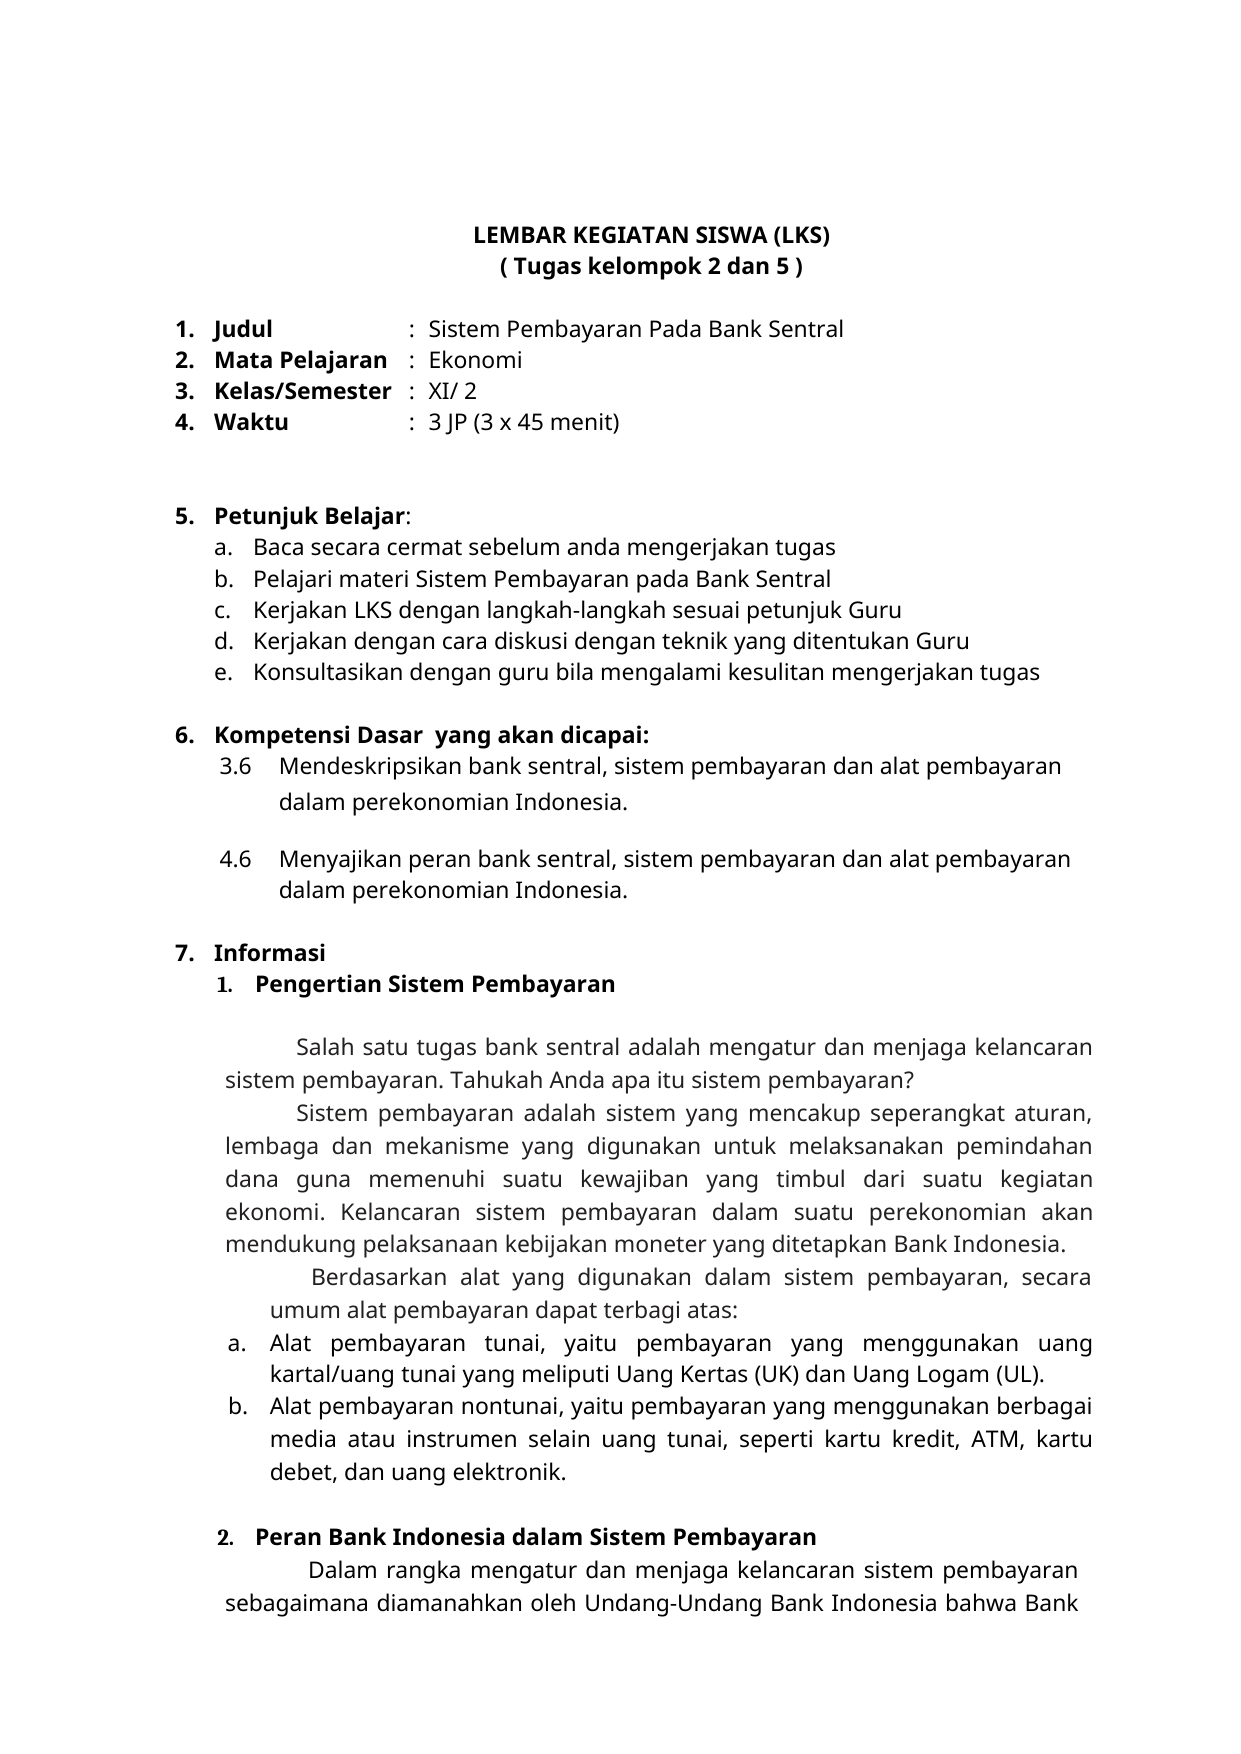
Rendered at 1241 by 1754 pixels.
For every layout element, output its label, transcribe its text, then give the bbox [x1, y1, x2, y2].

text 5. Petunjuk Belajar: [175, 500, 1128, 531]
text Sistem pembayaran adalah sistem yang mencakup seperangkat aturan, lembaga dan mekanisme yang digunakan untuk melaksanakan pemindahan dana guna memenuhi suatu kewajiban yang timbul dari suatu kegiatan ekonomi. Kelancaran sistem pembayaran dalam suatu perekonomian akan mendukung pelaksanaan kebijakan moneter yang ditetapkan Bank Indonesia. [225, 1097, 1093, 1259]
text LEMBAR KEGIATAN SISWA (LKS) [175, 219, 1128, 250]
list Alat pembayaran tunai, yaitu pembayaran yang menggunakan uang kartal/uang tunai yang meliputi Uang Kertas (UK) dan Uang Logam (UL). [227, 1327, 1093, 1389]
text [225, 1554, 1079, 1618]
list Alat pembayaran nontunai, yaitu pembayaran yang menggunakan berbagai media atau instrumen selain uang tunai, seperti kartu kredit, ATM, kartu debet, dan uang elektronik. [228, 1390, 1094, 1487]
text d. Kerjakan dengan cara diskusi dengan teknik yang ditentukan Guru [214, 625, 1128, 656]
text 4.6 Menyajikan peran bank sentral, sistem pembayaran dan alat pembayaran dalam perekonomian Indonesia. [219, 843, 1128, 905]
list Mendeskripsikan bank sentral, sistem pembayaran dan alat pembayaran dalam perekonomian Indonesia. [219, 750, 1128, 817]
text a. Baca secara cermat sebelum anda mengerjakan tugas [214, 531, 1128, 562]
text c. Kerjakan LKS dengan langkah-langkah sesuai petunjuk Guru [214, 594, 1128, 625]
list Pengertian Sistem Pembayaran [217, 968, 1128, 999]
text 1. Judul : Sistem Pembayaran Pada Bank Sentral [175, 312, 1128, 344]
text 3. Kelas/Semester : XI/ 2 [175, 375, 1128, 406]
text ( Tugas kelompok 2 dan 5 ) [175, 250, 1128, 281]
text b. Pelajari materi Sistem Pembayaran pada Bank Sentral [214, 562, 1128, 594]
text 6. Kompetensi Dasar yang akan dicapai: [175, 719, 1128, 750]
text 2. Mata Pelajaran : Ekonomi [175, 344, 1128, 375]
text Berdasarkan alat yang digunakan dalam sistem pembayaran, secara umum alat pembayaran dapat terbagi atas: [269, 1261, 1092, 1325]
text 4. Waktu : 3 JP (3 x 45 menit) [175, 406, 1128, 437]
text e. Konsultasikan dengan guru bila mengalami kesulitan mengerjakan tugas [214, 656, 1128, 687]
text Salah satu tugas bank sentral adalah mengatur dan menjaga kelancaran sistem pembayaran. Tahukah Anda apa itu sistem pembayaran? [225, 1031, 1094, 1095]
subtitle Peran Bank Indonesia dalam Sistem Pembayaran [217, 1521, 1128, 1552]
text 7. Informasi [175, 936, 1128, 968]
